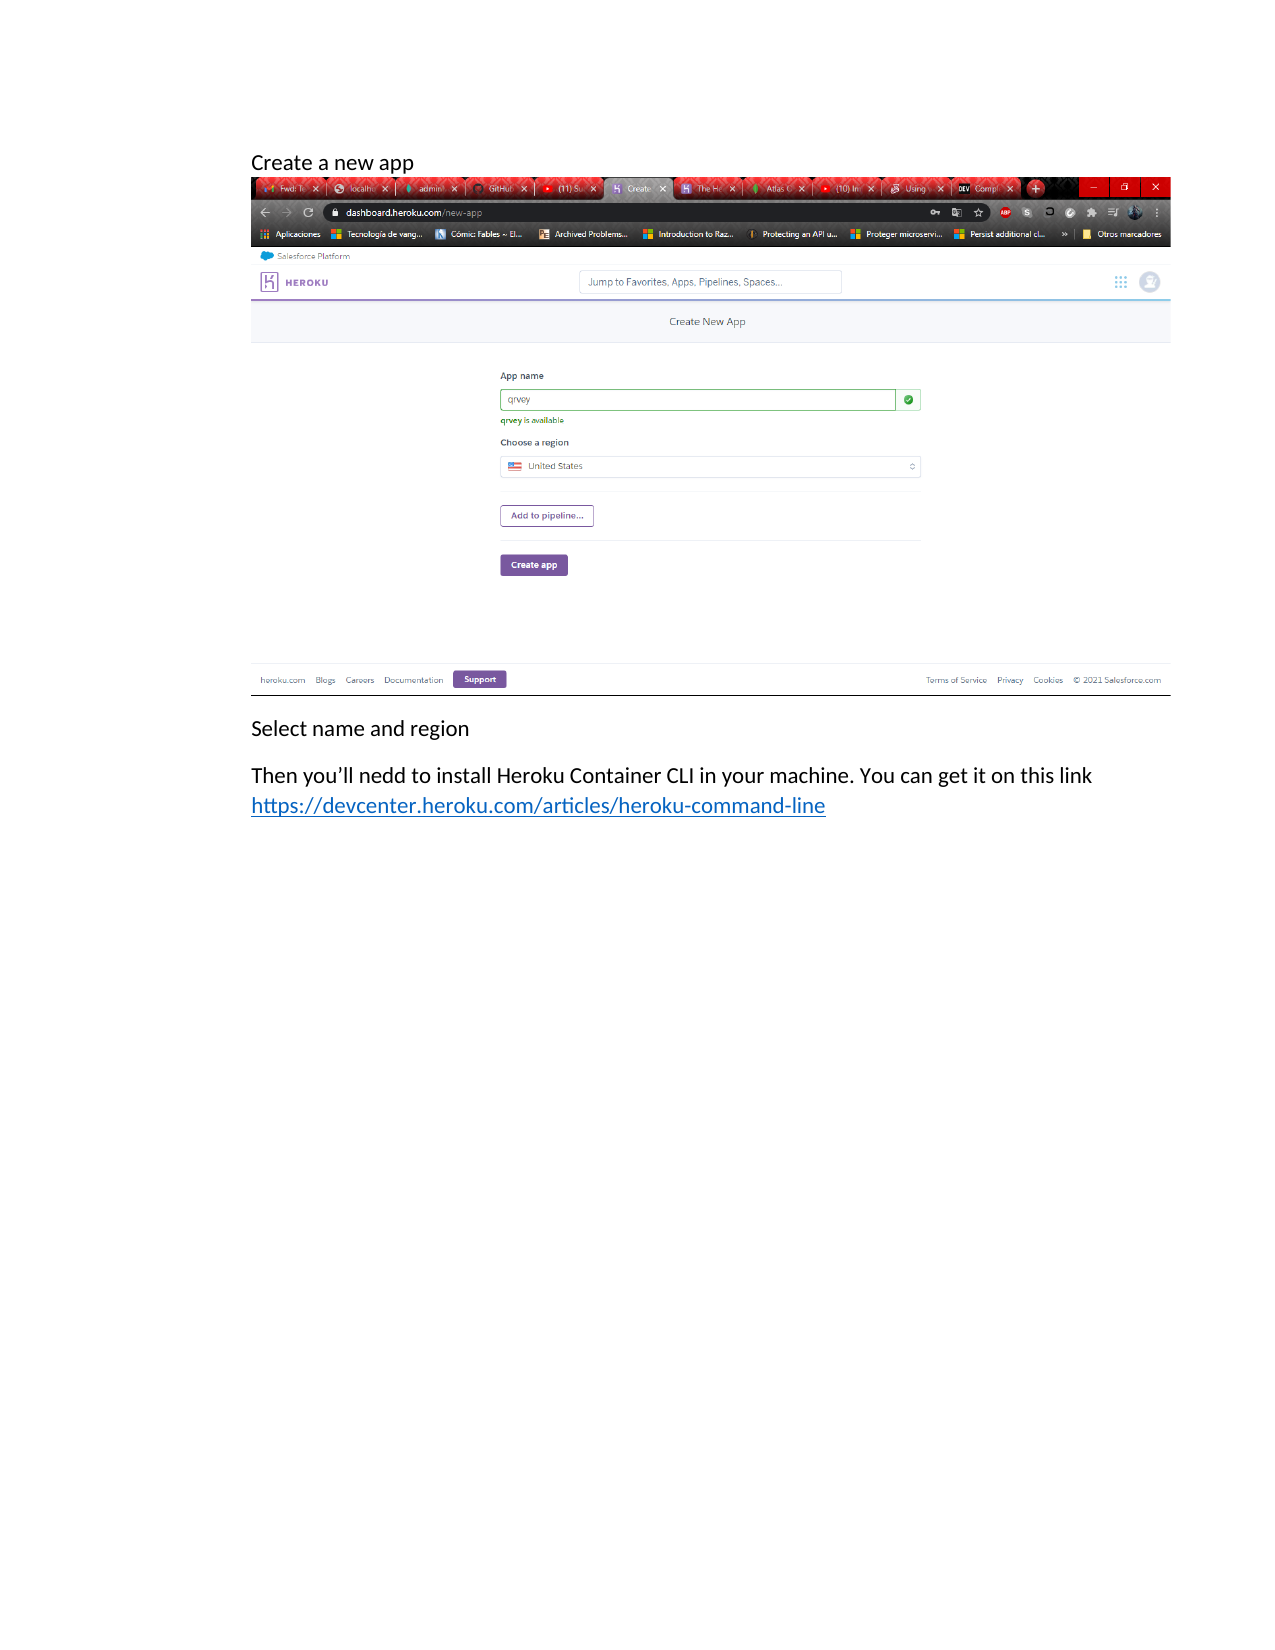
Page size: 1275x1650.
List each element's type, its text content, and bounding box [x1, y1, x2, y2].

picture [251, 177, 1171, 696]
text Then you’ll nedd to install Heroku Container CLI in your machine. You can get it on this link https://devcenter.heroku.com/articles/heroku-command-line [251, 761, 1098, 820]
text Select name and region [251, 714, 1098, 743]
text Create a new app [251, 148, 1098, 177]
